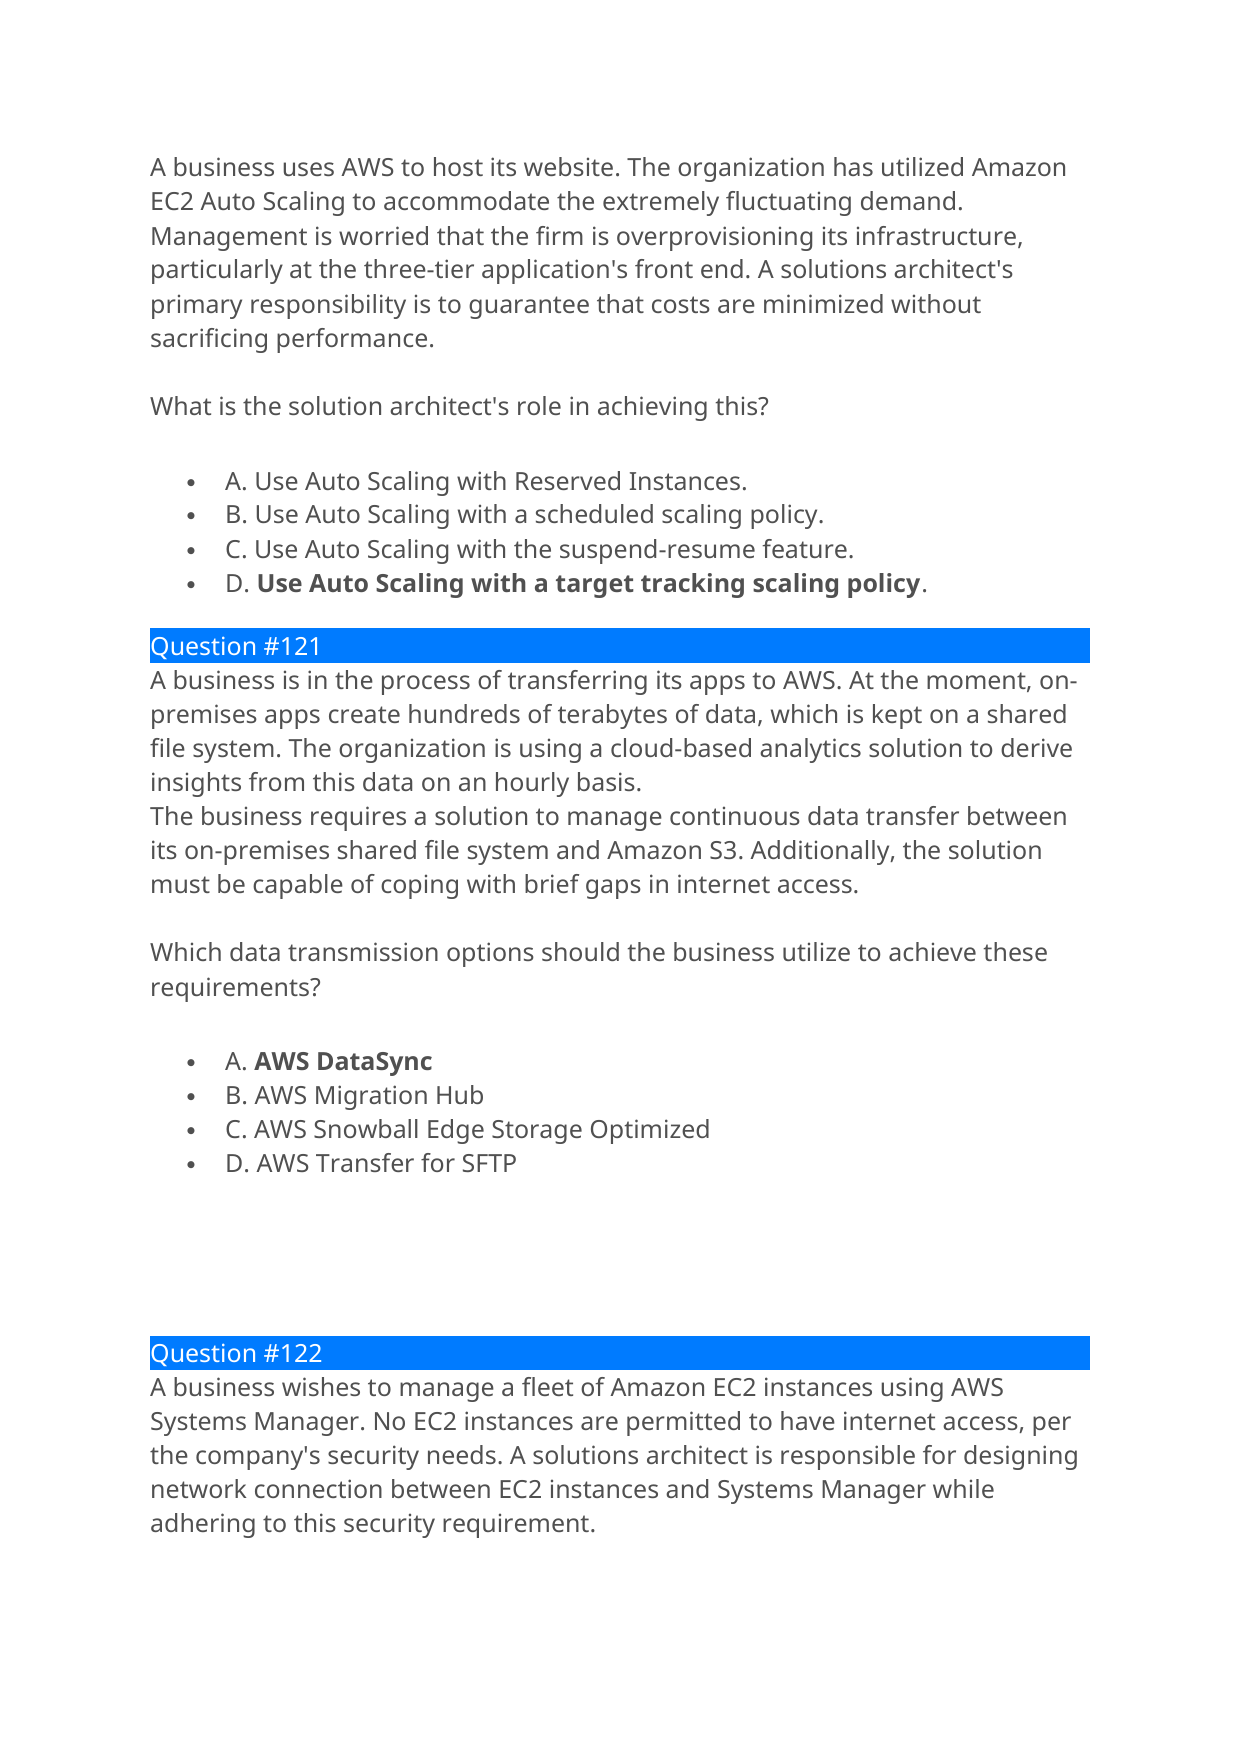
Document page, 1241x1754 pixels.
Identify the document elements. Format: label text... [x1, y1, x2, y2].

list B. Use Auto Scaling with a scheduled scaling policy. [187, 497, 1090, 531]
text A business is in the process of transferring its apps to AWS. At the moment, on-premises apps create hundreds of terabytes of data, which is kept on a shared file system. The organization is using a cloud-based analytics solution to derive insights from this data on an hourly basis. The business requires a solution to manage continuous data transfer between its on-premises shared file system and Amazon S3. Additionally, the solution must be capable of coping with brief gaps in internet access. Which data transmission options should the business utilize to achieve these requirements? [150, 663, 1090, 1003]
list C. Use Auto Scaling with the suspend-resume feature. [187, 531, 1090, 565]
list D. Use Auto Scaling with a target tracking scaling policy. [187, 565, 1090, 599]
list C. AWS Snowball Edge Storage Optimized [187, 1112, 1090, 1146]
text A business uses AWS to host its website. The organization has utilized Amazon EC2 Auto Scaling to accommodate the extremely fluctuating demand. Management is worried that the firm is overprovisioning its infrastructure, particularly at the three-tier application's front end. A solutions architect's primary responsibility is to guarantee that costs are minimized without sacrificing performance. What is the solution architect's role in achieving this? [150, 150, 1090, 422]
list B. AWS Migration Hub [187, 1078, 1090, 1112]
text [150, 1370, 1090, 1540]
list A. Use Auto Scaling with Reserved Instances. [187, 463, 1090, 497]
list A. AWS DataSync [187, 1044, 1090, 1078]
text Question #121 [150, 628, 1090, 663]
list D. AWS Transfer for SFTP [187, 1146, 1090, 1180]
text Question #122 [150, 1336, 1090, 1370]
